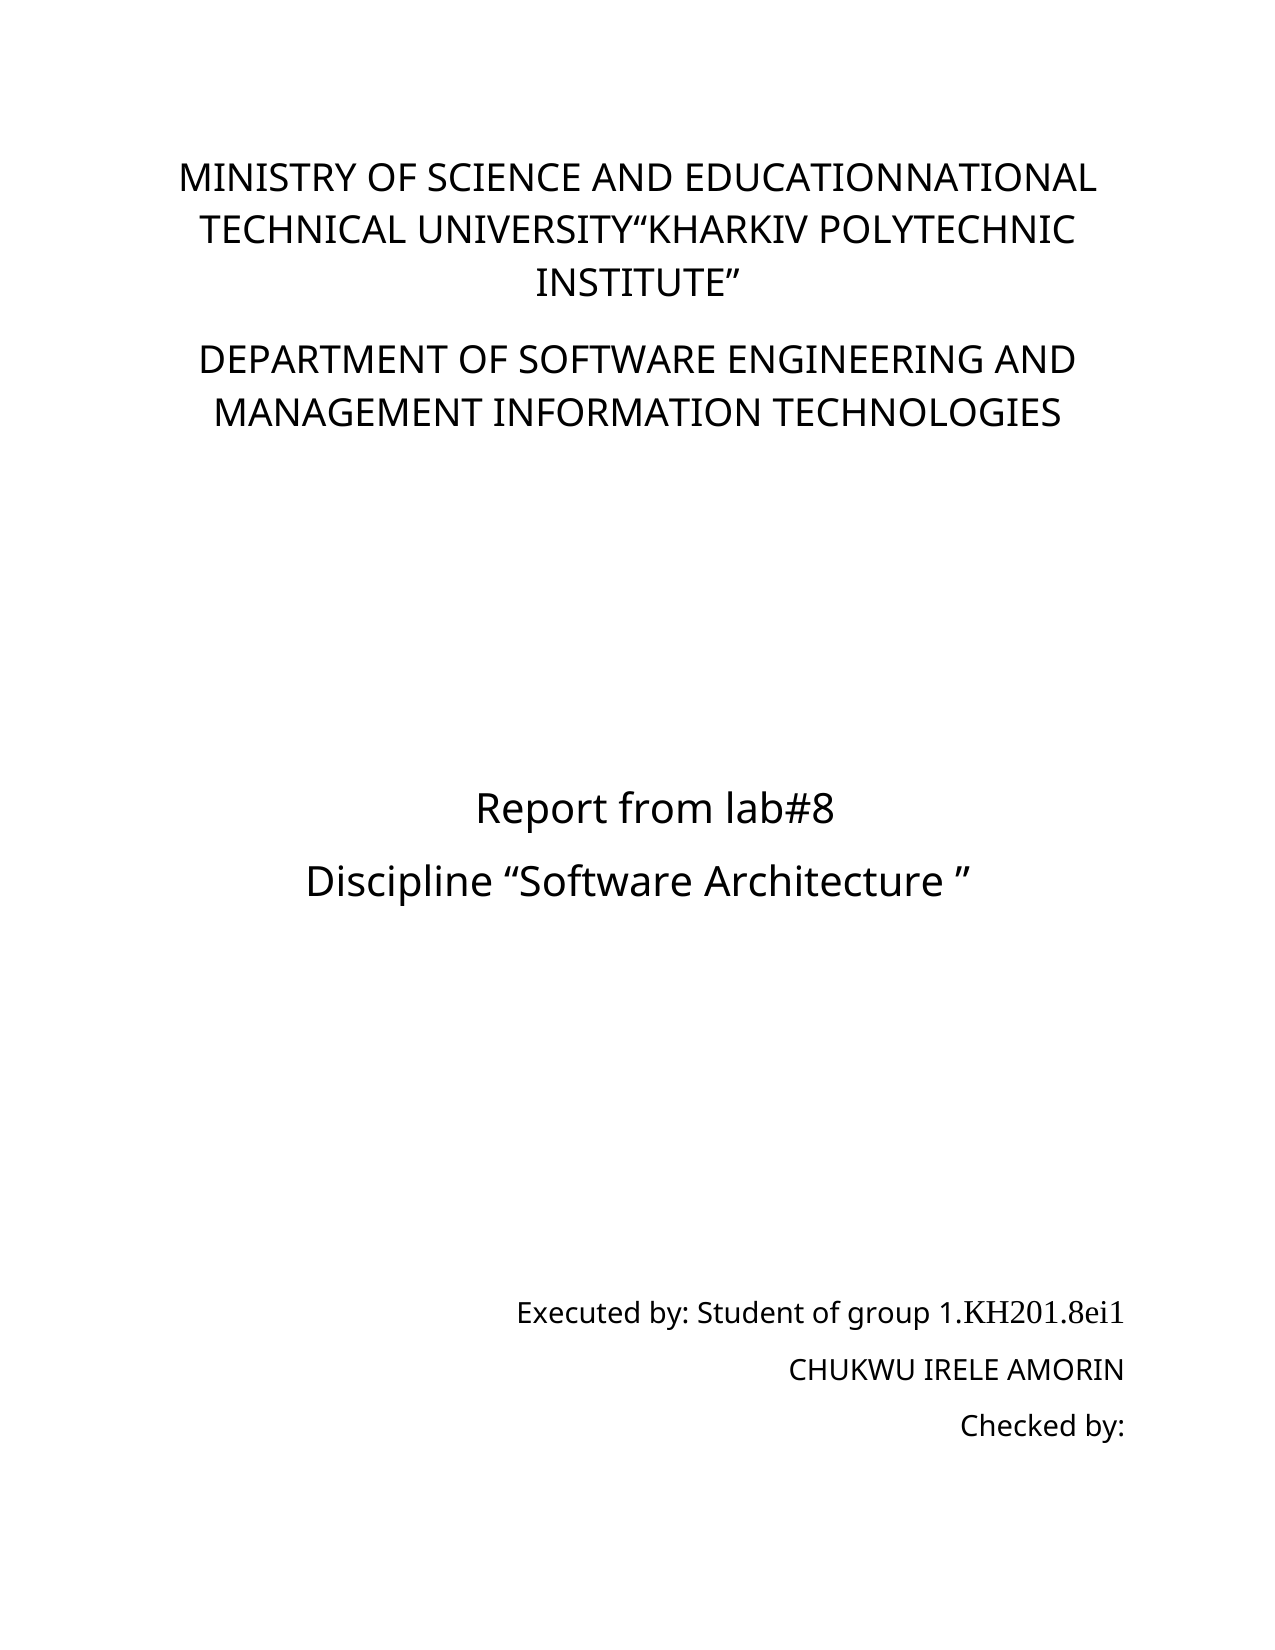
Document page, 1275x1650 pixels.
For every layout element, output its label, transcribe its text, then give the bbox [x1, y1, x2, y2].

text Report from lab#8 [150, 779, 1125, 835]
text Discipline “Software Architecture ” [150, 852, 1125, 909]
text Checked by: [150, 1405, 1125, 1445]
text Executed by: Student of group 1.КН201.8ei1 [150, 1293, 1125, 1332]
text CHUKWU IRELE AMORIN [150, 1349, 1125, 1389]
text MINISTRY OF SCIENCE AND EDUCATION NATIONAL TECHNICAL UNIVERSITY “KHARKIV POLYTECHNIC INSTITUTE” [150, 150, 1125, 307]
text DEPARTMENT OF SOFTWARE ENGINEERING AND MANAGEMENT INFORMATION TECHNOLOGIES [150, 332, 1125, 437]
